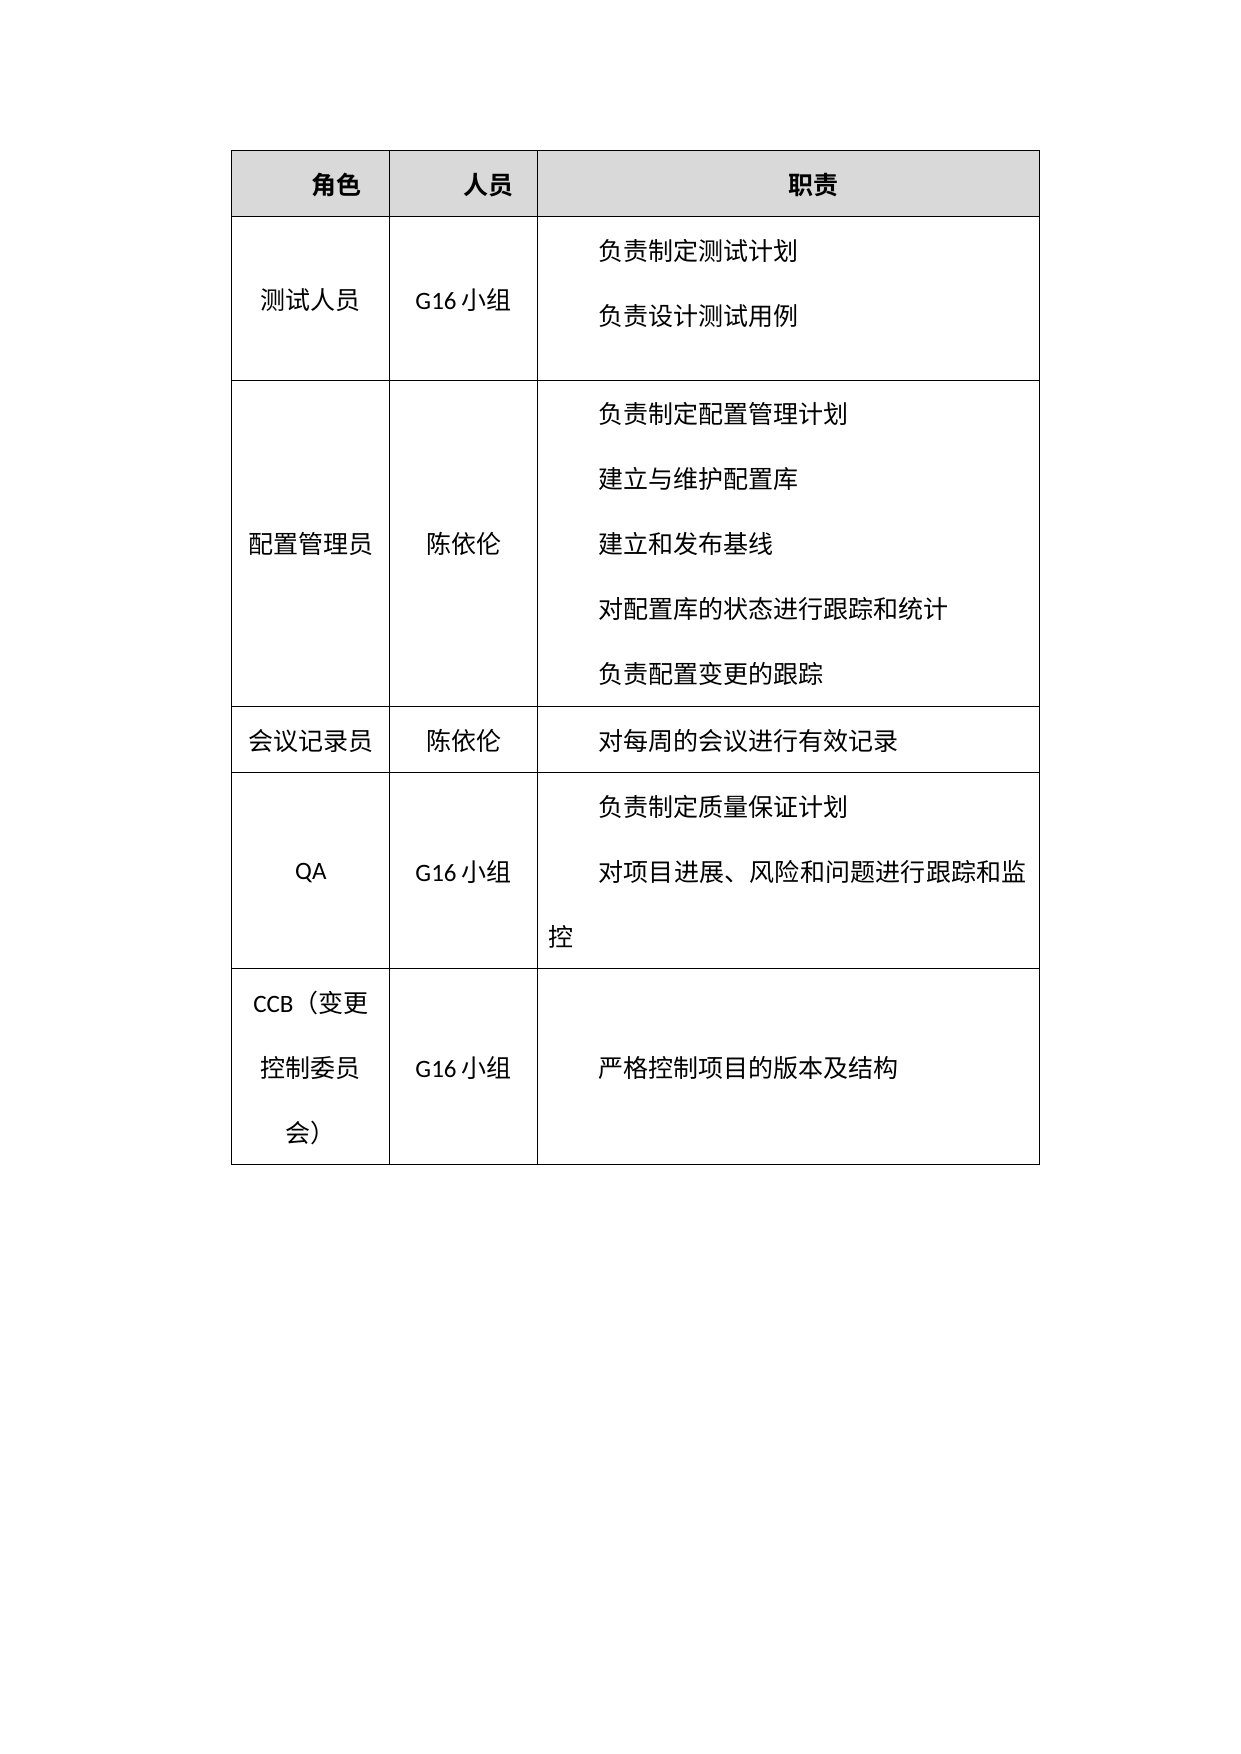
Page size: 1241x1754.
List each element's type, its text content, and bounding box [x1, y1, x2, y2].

table_cell CCB（变更控制委员会） [232, 969, 389, 1164]
table_cell 对每周的会议进行有效记录 [538, 707, 1039, 772]
table_cell G16小组 [390, 217, 537, 379]
table_cell 负责制定配置管理计划 建立与维护配置库 建立和发布基线 对配置库的状态进行跟踪和统计 负责配置变更的跟踪 [538, 381, 1039, 706]
table_cell 会议记录员 [232, 707, 389, 772]
table_cell QA [232, 773, 389, 968]
table_cell 测试人员 [232, 217, 389, 379]
table_header 角色 [232, 151, 389, 216]
table_cell 陈依伦 [390, 707, 537, 772]
table_cell 配置管理员 [232, 381, 389, 706]
table_cell 严格控制项目的版本及结构 [538, 969, 1039, 1164]
table_cell 负责制定测试计划 负责设计测试用例 [538, 217, 1039, 379]
table_header 职责 [538, 151, 1039, 216]
table_header 人员 [390, 151, 537, 216]
table_cell G16小组 [390, 969, 537, 1164]
table_cell G16小组 [390, 773, 537, 968]
table_cell 陈依伦 [390, 381, 537, 706]
table_cell 负责制定质量保证计划 对项目进展、风险和问题进行跟踪和监控 [538, 773, 1039, 968]
